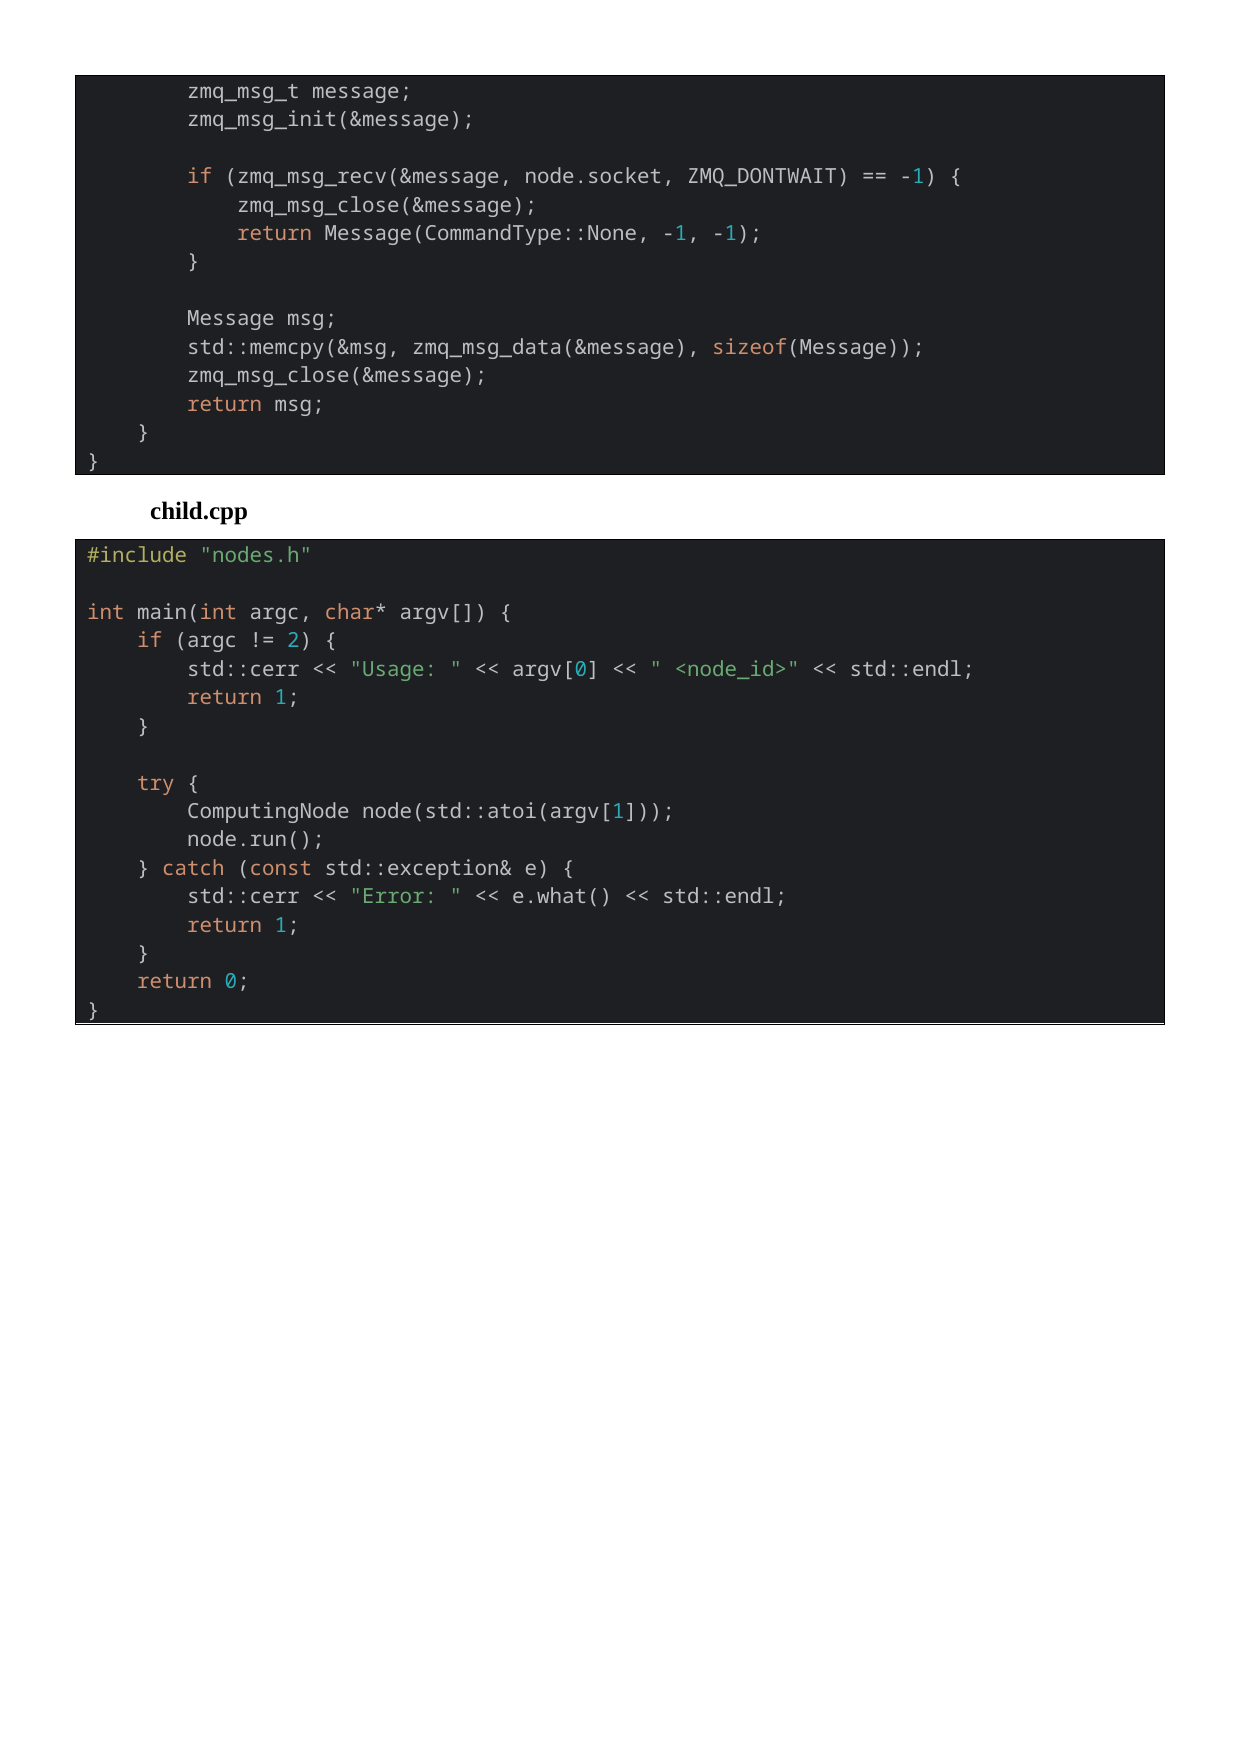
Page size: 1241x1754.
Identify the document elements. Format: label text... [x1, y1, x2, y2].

table_header #include "nodes.h" int main(int argc, char* argv[]) { if (argc != 2) { std::cerr << "Usage: " << argv[0] << " <node_id>" << std::endl; return 1; } try { ComputingNode node(std::atoi(argv[1])); node.run(); } catch (const std::exception& e) { std::cerr << "Error: " << e.what() << std::endl; return 1; } return 0; } [76, 540, 1164, 1023]
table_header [76, 76, 1164, 474]
text child.cpp [75, 496, 1165, 525]
